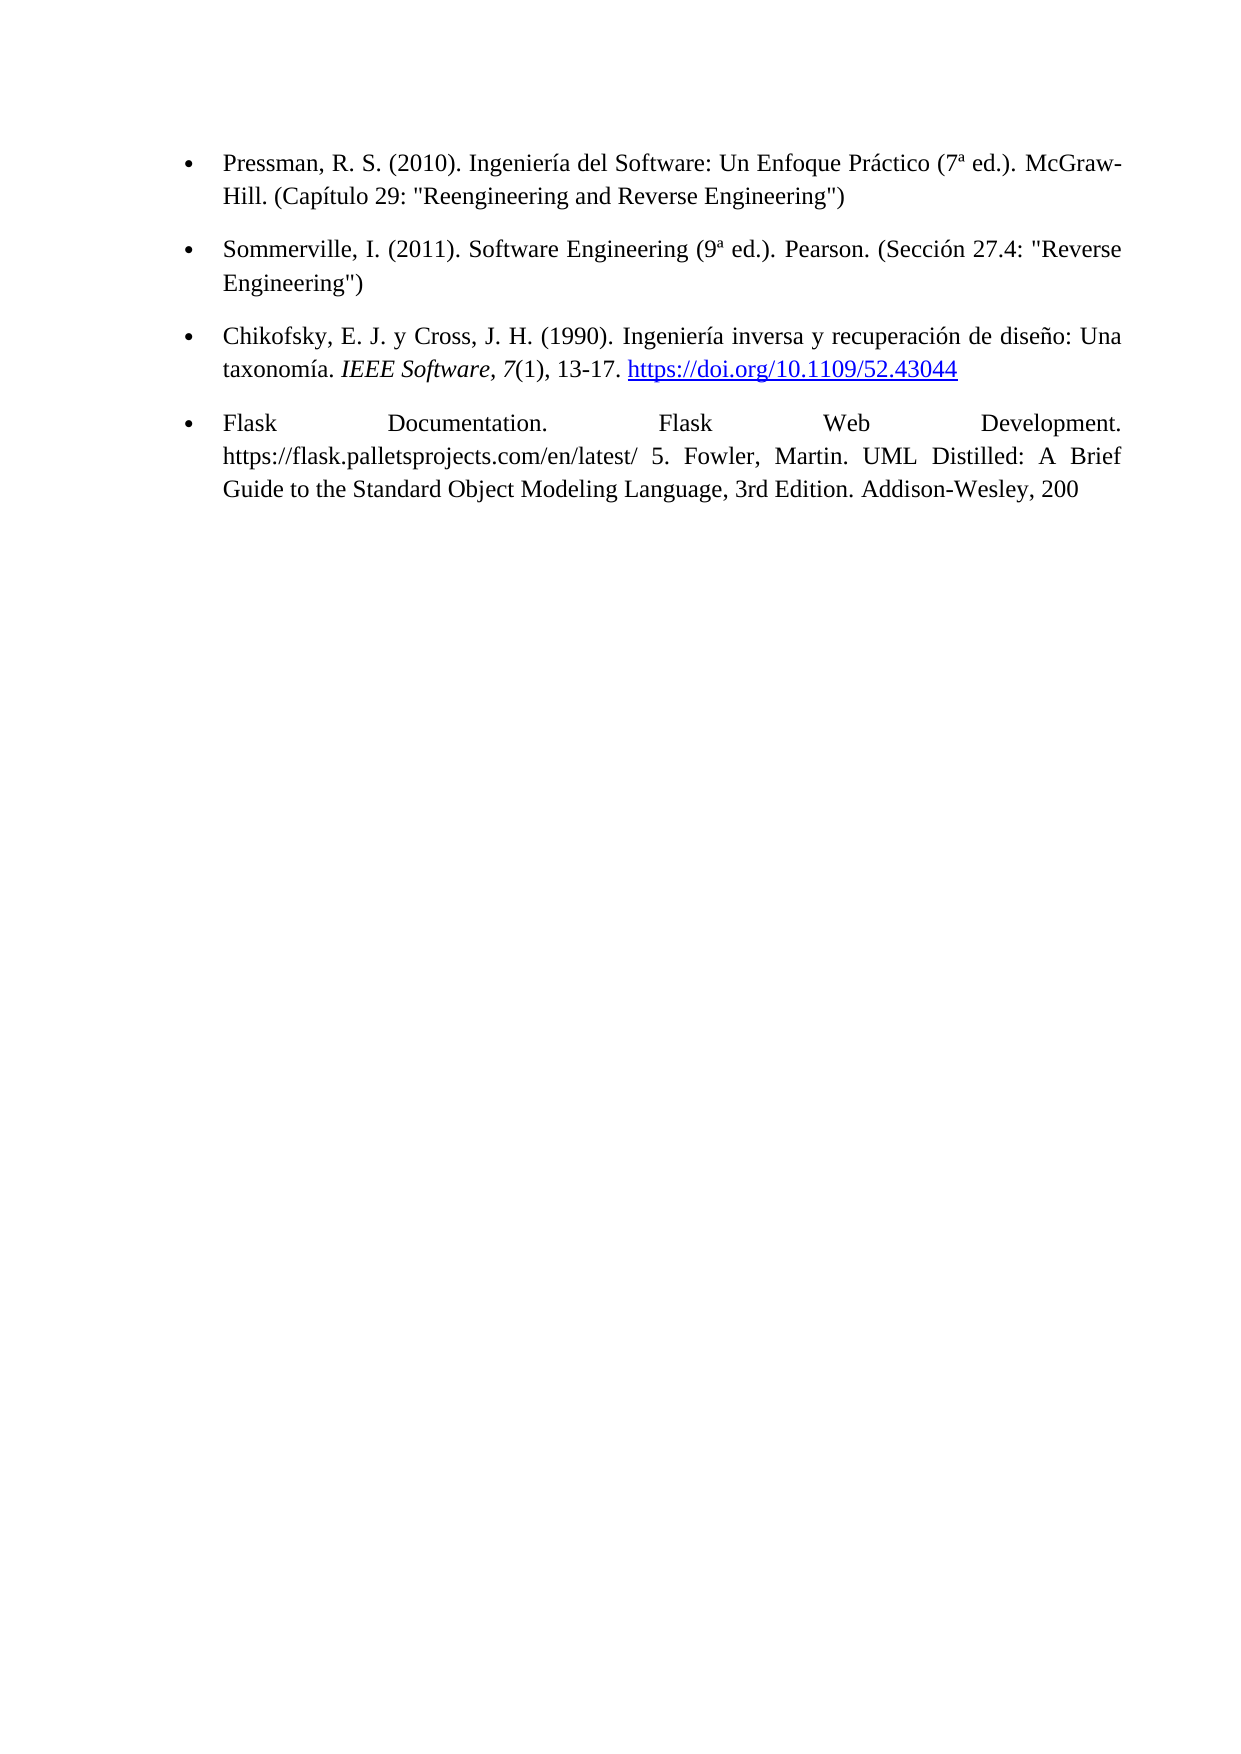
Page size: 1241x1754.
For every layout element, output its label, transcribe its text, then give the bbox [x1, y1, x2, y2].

list Sommerville, I. (2011). Software Engineering (9ª ed.). Pearson. (Sección 27.4: "Reverse Engineering") [185, 234, 1122, 296]
list Pressman, R. S. (2010). Ingeniería del Software: Un Enfoque Práctico (7ª ed.). McGraw-Hill. (Capítulo 29: "Reengineering and Reverse Engineering") [185, 148, 1122, 209]
list Chikofsky, E. J. y Cross, J. H. (1990). Ingeniería inversa y recuperación de diseño: Una taxonomía. IEEE Software, 7(1), 13-17. https://doi.org/10.1109/52.43044 [185, 321, 1122, 383]
list Flask Documentation. Flask Web Development. https://flask.palletsprojects.com/en/latest/ 5. Fowler, Martin. UML Distilled: A Brief Guide to the Standard Object Modeling Language, 3rd Edition. Addison-Wesley, 200 [185, 408, 1122, 503]
